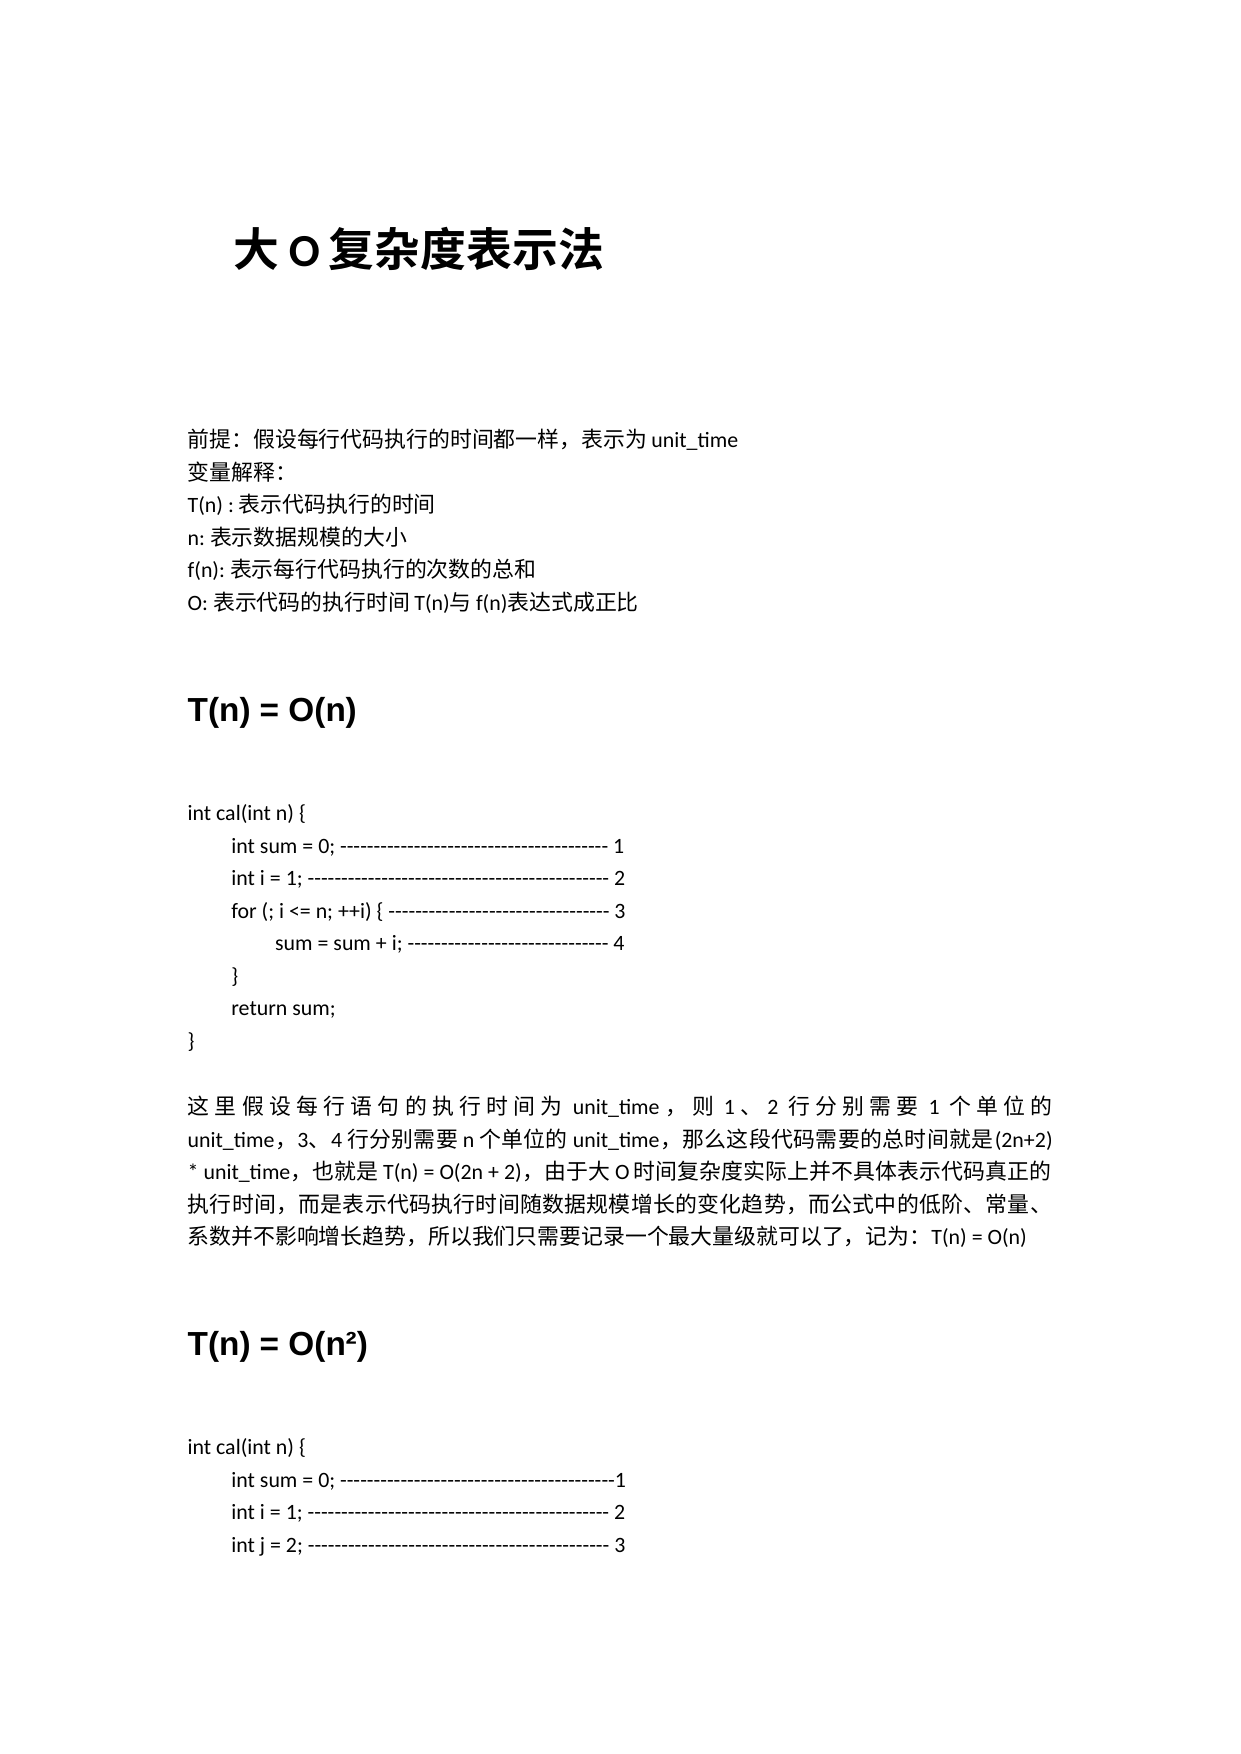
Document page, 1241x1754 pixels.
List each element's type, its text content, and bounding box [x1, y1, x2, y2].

subtitle T(n) = O(n) [187, 677, 1053, 742]
text f(n): 表示每行代码执行的次数的总和 [187, 552, 1053, 584]
text int sum = 0; -----------------------------------------1 [187, 1463, 1053, 1496]
text sum = sum + i; ------------------------------ 4 [231, 926, 1053, 959]
text O: 表示代码的执行时间T(n)与f(n)表达式成正比 [187, 584, 1053, 617]
text int i = 1; --------------------------------------------- 2 [187, 861, 1053, 894]
text int j = 2; --------------------------------------------- 3 [187, 1528, 1053, 1561]
subtitle 大O复杂度表示法 [187, 197, 1053, 295]
text int cal(int n) { [187, 1431, 1053, 1463]
text } [187, 1024, 1053, 1056]
text for (; i <= n; ++i) { --------------------------------- 3 [187, 894, 1053, 926]
text n: 表示数据规模的大小 [187, 519, 1053, 552]
text } [187, 959, 1053, 991]
text 这里假设每行语句的执行时间为unit_time，则1、2行分别需要1个单位的unit_time，3、4行分别需要n个单位的unit_time，那么这段代码需要的总时间就是(2n+2) * unit_time，也就是T(n) = O(2n + 2)，由于大O时间复杂度实际上并不具体表示代码真正的执行时间，而是表示代码执行时间随数据规模增长的变化趋势，而公式中的低阶、常量、系数并不影响增长趋势，所以我们只需要记录一个最大量级就可以了，记为：T(n) = O(n) [187, 1089, 1053, 1251]
text 前提：假设每行代码执行的时间都一样，表示为unit_time [187, 422, 1053, 454]
text 变量解释： [187, 454, 1053, 487]
text int sum = 0; ---------------------------------------- 1 [187, 829, 1053, 861]
text int i = 1; --------------------------------------------- 2 [187, 1496, 1053, 1528]
text return sum; [187, 991, 1053, 1024]
text T(n) : 表示代码执行的时间 [187, 487, 1053, 519]
text int cal(int n) { [187, 796, 1053, 829]
subtitle T(n) = O(n²) [187, 1311, 1053, 1376]
